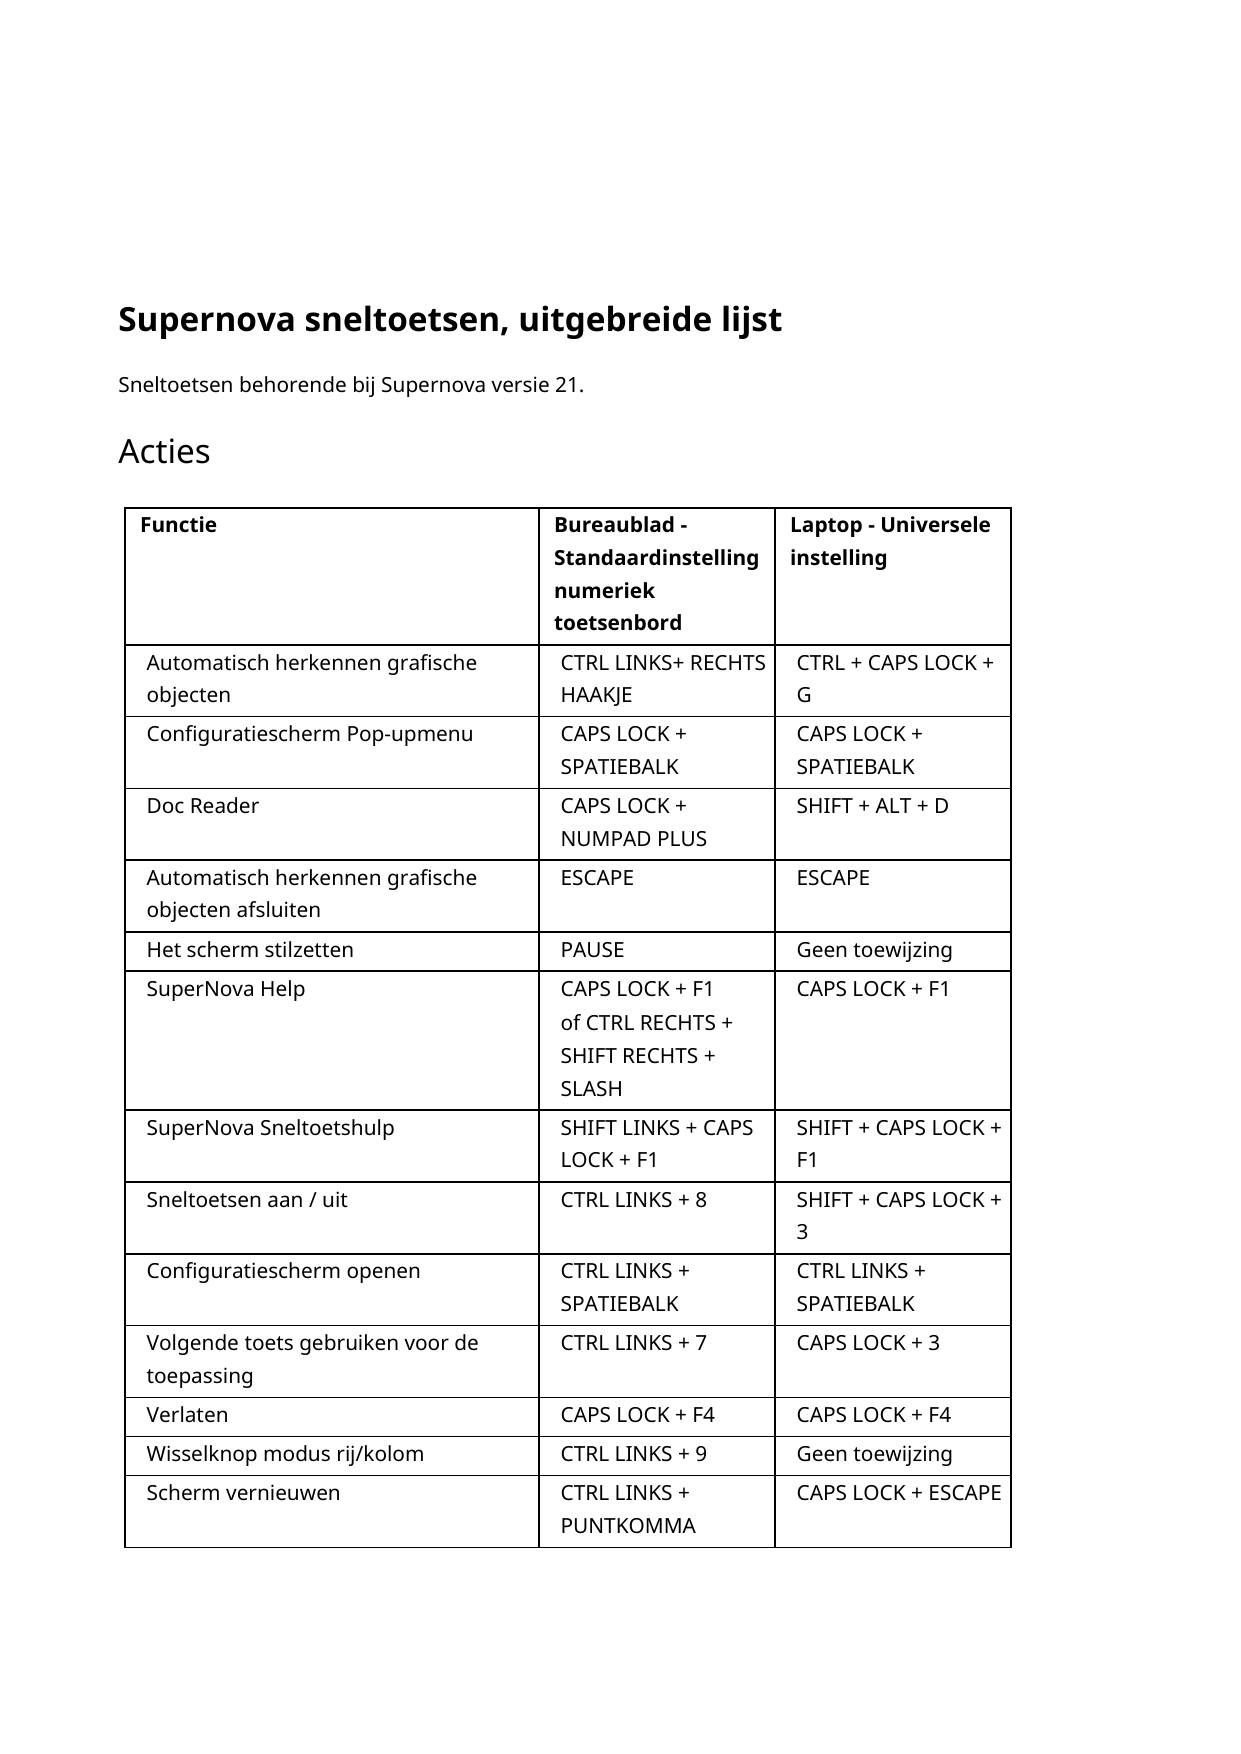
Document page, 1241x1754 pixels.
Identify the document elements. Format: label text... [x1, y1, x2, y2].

title Supernova sneltoetsen, uitgebreide lijst [118, 295, 1016, 341]
table_cell PAUSE [540, 933, 774, 970]
table_cell Configuratiescherm Pop-upmenu [126, 717, 538, 787]
table_cell Geen toewijzing [776, 1437, 1010, 1475]
table_cell SHIFT LINKS + CAPS LOCK + F1 [540, 1111, 774, 1181]
table_header Functie [126, 509, 538, 644]
table_cell CAPS LOCK + F4 [540, 1398, 774, 1436]
table_cell Configuratiescherm openen [126, 1255, 538, 1324]
table_cell CAPS LOCK + F1 [776, 972, 1010, 1109]
table_cell ESCAPE [540, 861, 774, 931]
subtitle Acties [118, 428, 1016, 474]
table_cell Wisselknop modus rij/kolom [126, 1437, 538, 1475]
table_cell Het scherm stilzetten [126, 933, 538, 970]
table_cell CTRL LINKS+ RECHTS HAAKJE [540, 646, 774, 716]
table_cell CTRL LINKS + 9 [540, 1437, 774, 1475]
table_cell SHIFT + CAPS LOCK + 3 [776, 1183, 1010, 1253]
table_cell SHIFT + ALT + D [776, 789, 1010, 859]
table_header Laptop - Universele instelling [776, 509, 1010, 644]
table_cell Automatisch herkennen grafische objecten [126, 646, 538, 716]
table_cell SuperNova Help [126, 972, 538, 1109]
table_cell CAPS LOCK + F4 [776, 1398, 1010, 1436]
table_cell CTRL LINKS + SPATIEBALK [776, 1255, 1010, 1324]
text Sneltoetsen behorende bij Supernova versie 21. [118, 370, 1016, 399]
table_cell CAPS LOCK + NUMPAD PLUS [540, 789, 774, 859]
table_cell CTRL + CAPS LOCK + G [776, 646, 1010, 716]
table_header Bureaublad - Standaardinstelling numeriek toetsenbord [540, 509, 774, 644]
table_cell Sneltoetsen aan / uit [126, 1183, 538, 1253]
table_cell ESCAPE [776, 861, 1010, 931]
table_cell CAPS LOCK + SPATIEBALK [540, 717, 774, 787]
table_cell SuperNova Sneltoetshulp [126, 1111, 538, 1181]
table_cell CAPS LOCK + F1 of CTRL RECHTS + SHIFT RECHTS + SLASH [540, 972, 774, 1109]
table_cell Volgende toets gebruiken voor de toepassing [126, 1326, 538, 1396]
table_cell CTRL LINKS + PUNTKOMMA [540, 1476, 774, 1546]
table_cell CAPS LOCK + 3 [776, 1326, 1010, 1396]
table_cell CAPS LOCK + ESCAPE [776, 1476, 1010, 1546]
table_cell Scherm vernieuwen [126, 1476, 538, 1546]
table_cell SHIFT + CAPS LOCK + F1 [776, 1111, 1010, 1181]
table_cell CTRL LINKS + 8 [540, 1183, 774, 1253]
table_cell Automatisch herkennen grafische objecten afsluiten [126, 861, 538, 931]
table_cell Verlaten [126, 1398, 538, 1436]
table_cell CTRL LINKS + 7 [540, 1326, 774, 1396]
table_cell Geen toewijzing [776, 933, 1010, 970]
table_cell Doc Reader [126, 789, 538, 859]
table_cell CAPS LOCK + SPATIEBALK [776, 717, 1010, 787]
table_cell CTRL LINKS + SPATIEBALK [540, 1255, 774, 1324]
